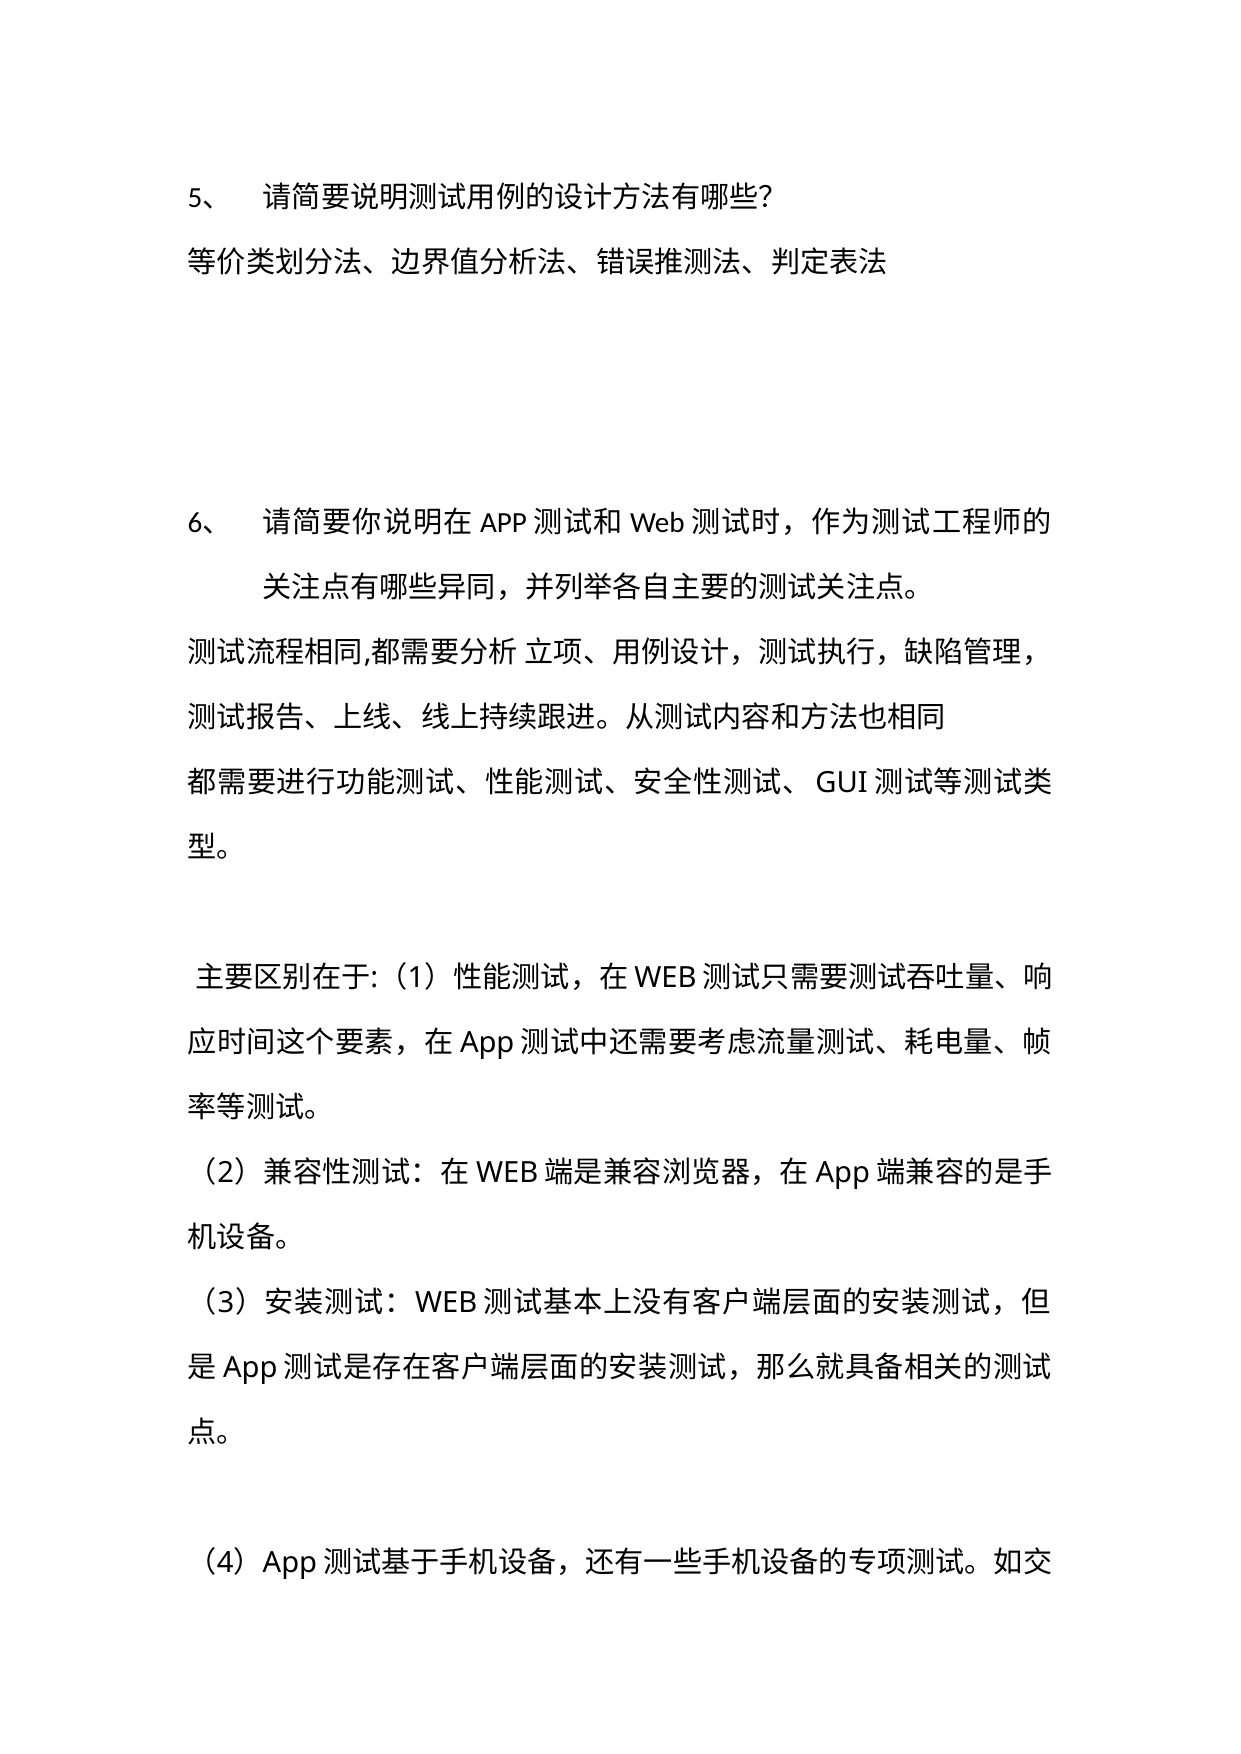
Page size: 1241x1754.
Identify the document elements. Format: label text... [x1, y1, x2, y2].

text 等价类划分法、边界值分析法、错误推测法、判定表法 [187, 227, 1053, 292]
list 请简要说明测试用例的设计方法有哪些？ [187, 162, 1053, 227]
text （3）安装测试：WEB测试基本上没有客户端层面的安装测试，但是App测试是存在客户端层面的安装测试，那么就具备相关的测试点。 [187, 1267, 1053, 1462]
text （2）兼容性测试：在WEB端是兼容浏览器，在App端兼容的是手机设备。 [187, 1137, 1053, 1267]
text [187, 1527, 1053, 1592]
list 请简要你说明在APP测试和Web测试时，作为测试工程师的关注点有哪些异同，并列举各自主要的测试关注点。 [187, 487, 1053, 617]
text 主要区别在于:（1）性能测试，在WEB测试只需要测试吞吐量、响应时间这个要素，在App测试中还需要考虑流量测试、耗电量、帧率等测试。 [187, 942, 1053, 1137]
text 都需要进行功能测试、性能测试、安全性测试、GUI测试等测试类型。 [187, 747, 1053, 877]
text 测试流程相同,都需要分析 立项、用例设计，测试执行，缺陷管理，测试报告、上线、线上持续跟进。从测试内容和方法也相同 [187, 617, 1053, 747]
